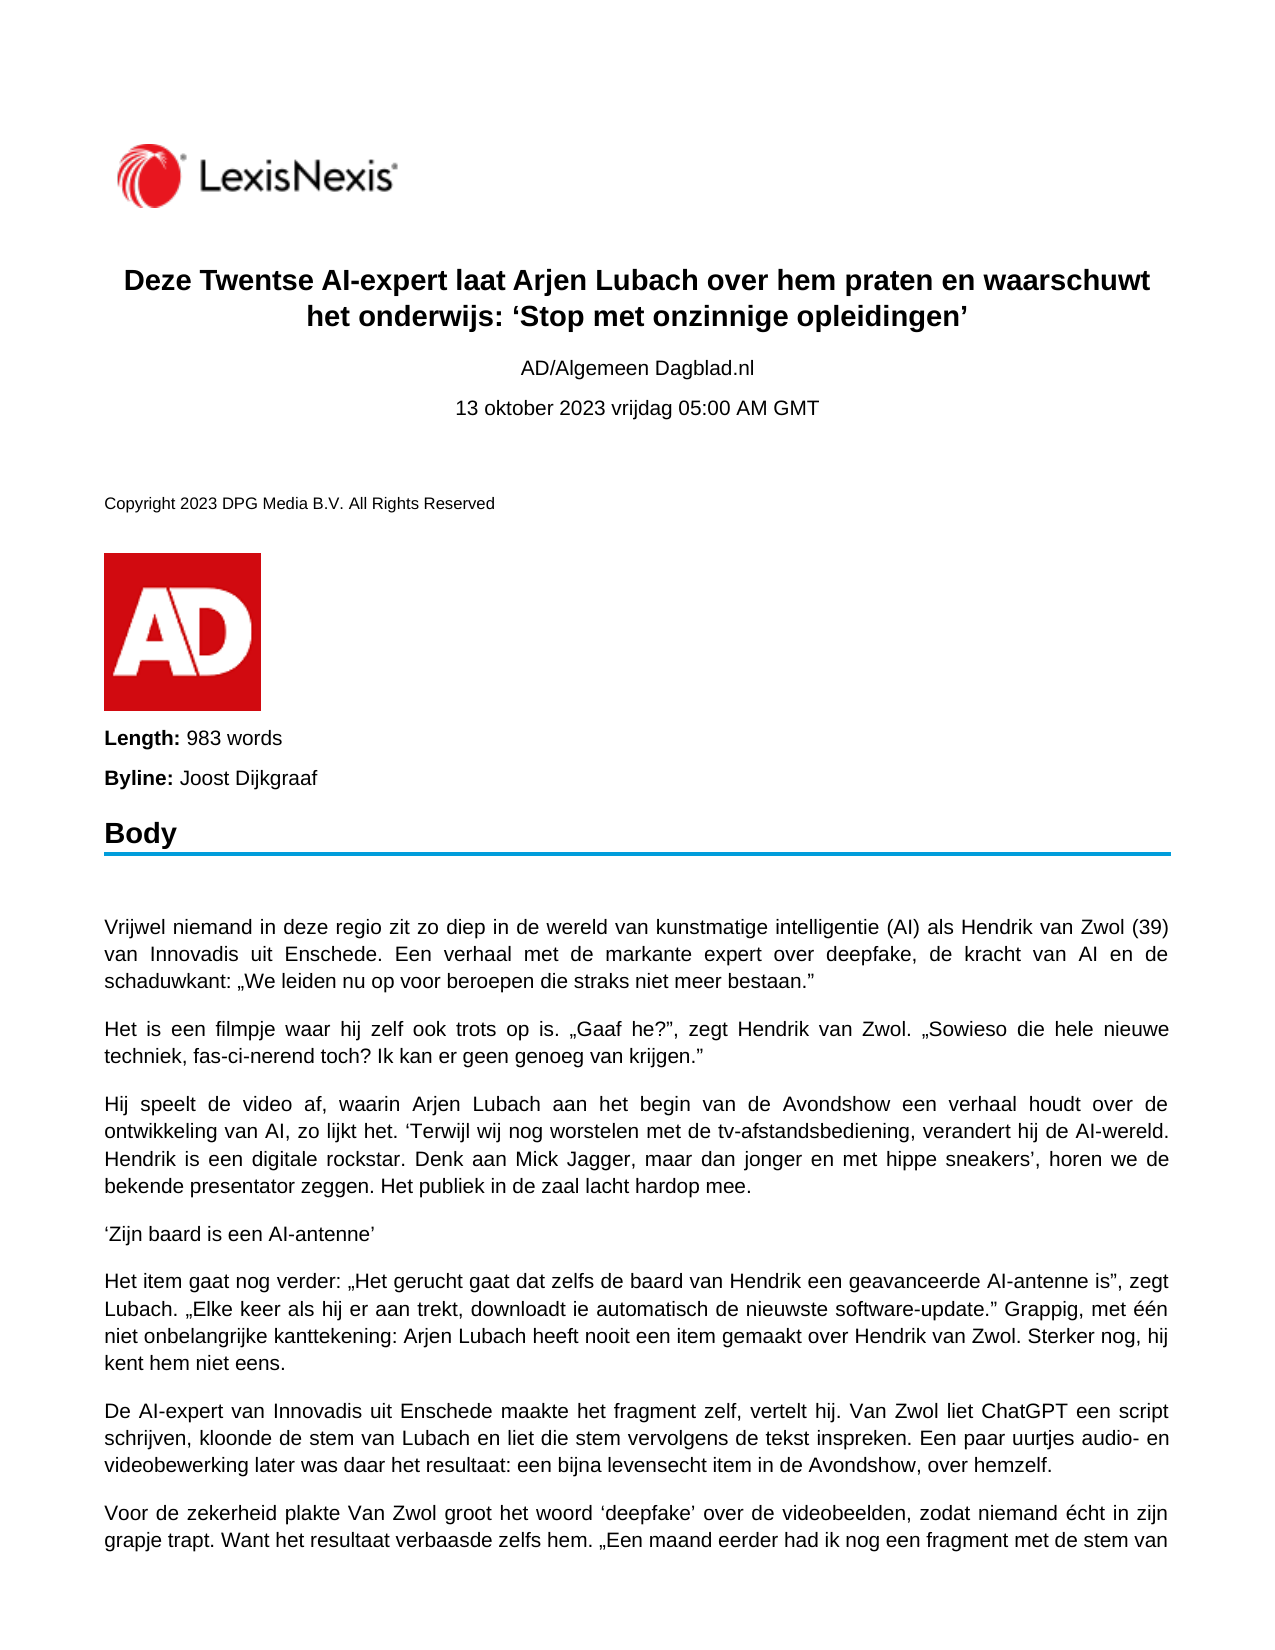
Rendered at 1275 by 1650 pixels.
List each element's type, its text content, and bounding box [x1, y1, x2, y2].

text ‘Zijn baard is een AI-antenne’ [104, 1218, 1171, 1245]
text Length: 983 words [104, 723, 1171, 750]
text De AI-expert van Innovadis uit Enschede maakte het fragment zelf, vertelt hij. Van Zwol liet ChatGPT een script schrijven, kloonde de stem van Lubach en liet die stem vervolgens de tekst inspreken. Een paar uurtjes audio- en videobewerking later was daar het resultaat: een bijna levensecht item in de Avondshow, over hemzelf. [104, 1395, 1171, 1477]
text Het is een filmpje waar hij zelf ook trots op is. „Gaaf he?”, zegt Hendrik van Zwol. „Sowieso die hele nieuwe techniek, fas-ci-nerend toch? Ik kan er geen genoeg van krijgen.” [104, 1014, 1171, 1068]
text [104, 1497, 1171, 1552]
text Het item gaat nog verder: „Het gerucht gaat dat zelfs de baard van Hendrik een geavanceerde AI-antenne is”, zegt Lubach. „Elke keer als hij er aan trekt, downloadt ie automatisch de nieuwste software-update.” Grappig, met één niet onbelangrijke kanttekening: Arjen Lubach heeft nooit een item gemaakt over Hendrik van Zwol. Sterker nog, hij kent hem niet eens. [104, 1266, 1171, 1374]
text 13 oktober 2023 vrijdag 05:00 AM GMT [104, 393, 1171, 420]
picture [104, 553, 261, 711]
text Vrijwel niemand in deze regio zit zo diep in de wereld van kunstmatige intelligentie (AI) als Hendrik van Zwol (39) van Innovadis uit Enschede. Een verhaal met de markante expert over deepfake, de kracht van AI en de schaduwkant: „We leiden nu op voor beroepen die straks niet meer bestaan.” [104, 912, 1171, 993]
text Body [104, 814, 1171, 850]
text AD/Algemeen Dagblad.nl [104, 353, 1171, 380]
text Hij speelt de video af, waarin Arjen Lubach aan het begin van de Avondshow een verhaal houdt over de ontwikkeling van AI, zo lijkt het. ‘Terwijl wij nog worstelen met de tv-afstandsbediening, verandert hij de AI-wereld. Hendrik is een digitale rockstar. Denk aan Mick Jagger, maar dan jonger en met hippe sneakers’, horen we de bekende presentator zeggen. Het publiek in de zaal lacht hardop mee. [104, 1089, 1171, 1197]
text Byline: Joost Dijkgraaf [104, 762, 1171, 789]
text Copyright 2023 DPG Media B.V. All Rights Reserved [104, 461, 1171, 513]
subtitle Deze Twentse AI-expert laat Arjen Lubach over hem praten en waarschuwt het onderwijs: ‘Stop met onzinnige opleidingen’ [104, 261, 1171, 332]
picture [104, 144, 412, 208]
